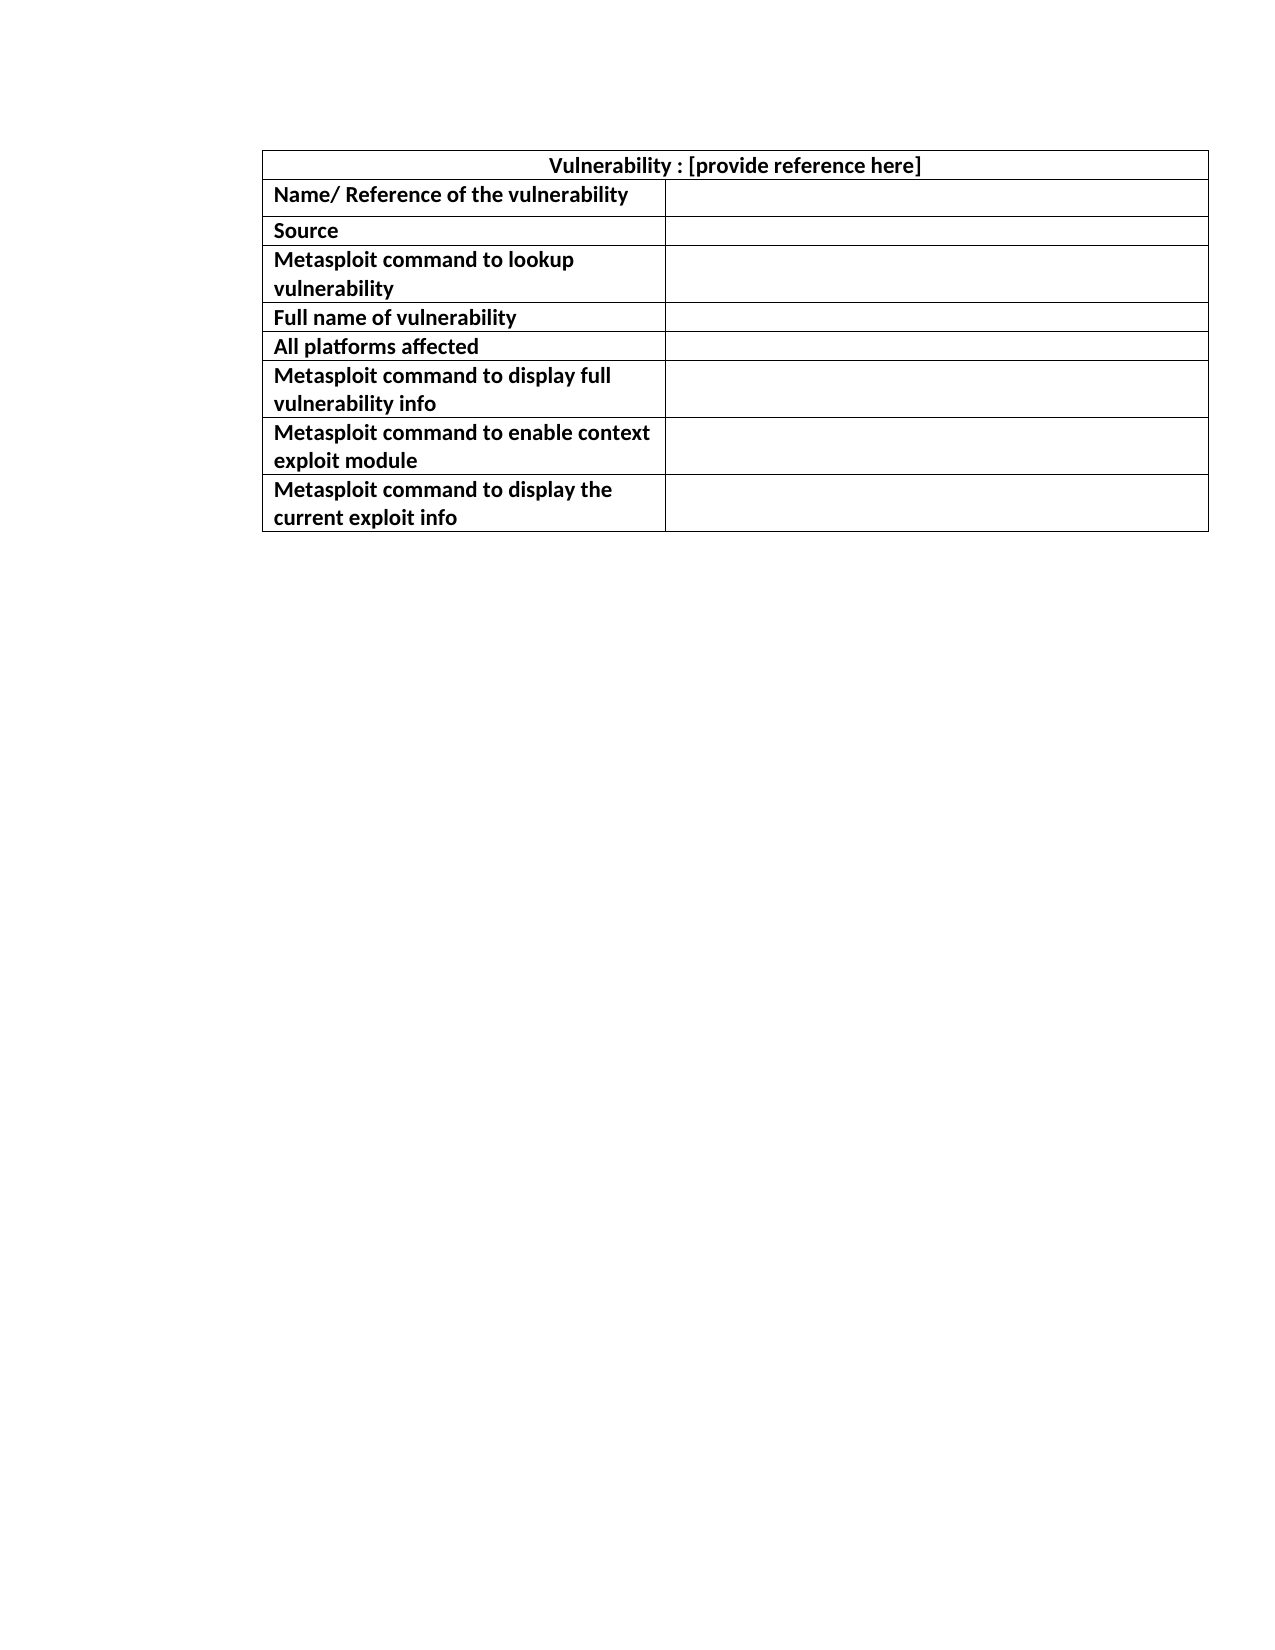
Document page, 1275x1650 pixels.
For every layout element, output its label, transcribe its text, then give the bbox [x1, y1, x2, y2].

table_cell Metasploit command to enable context exploit module [263, 418, 665, 474]
table_cell [666, 361, 1208, 417]
table_cell [666, 180, 1208, 216]
table_cell [666, 246, 1208, 302]
table_cell Full name of vulnerability [263, 303, 665, 331]
table_cell Name/ Reference of the vulnerability [263, 180, 665, 216]
table_cell Metasploit command to display the current exploit info [263, 475, 665, 531]
table_cell Source [263, 217, 665, 244]
table_cell [666, 303, 1208, 331]
table_cell Metasploit command to display full vulnerability info [263, 361, 665, 417]
table_header Vulnerability : [provide reference here] [263, 151, 1208, 179]
table_cell [666, 332, 1208, 360]
table_cell [666, 475, 1208, 531]
table_cell Metasploit command to lookup vulnerability [263, 246, 665, 302]
table_cell All platforms affected [263, 332, 665, 360]
table_cell [666, 418, 1208, 474]
table_cell [666, 217, 1208, 244]
